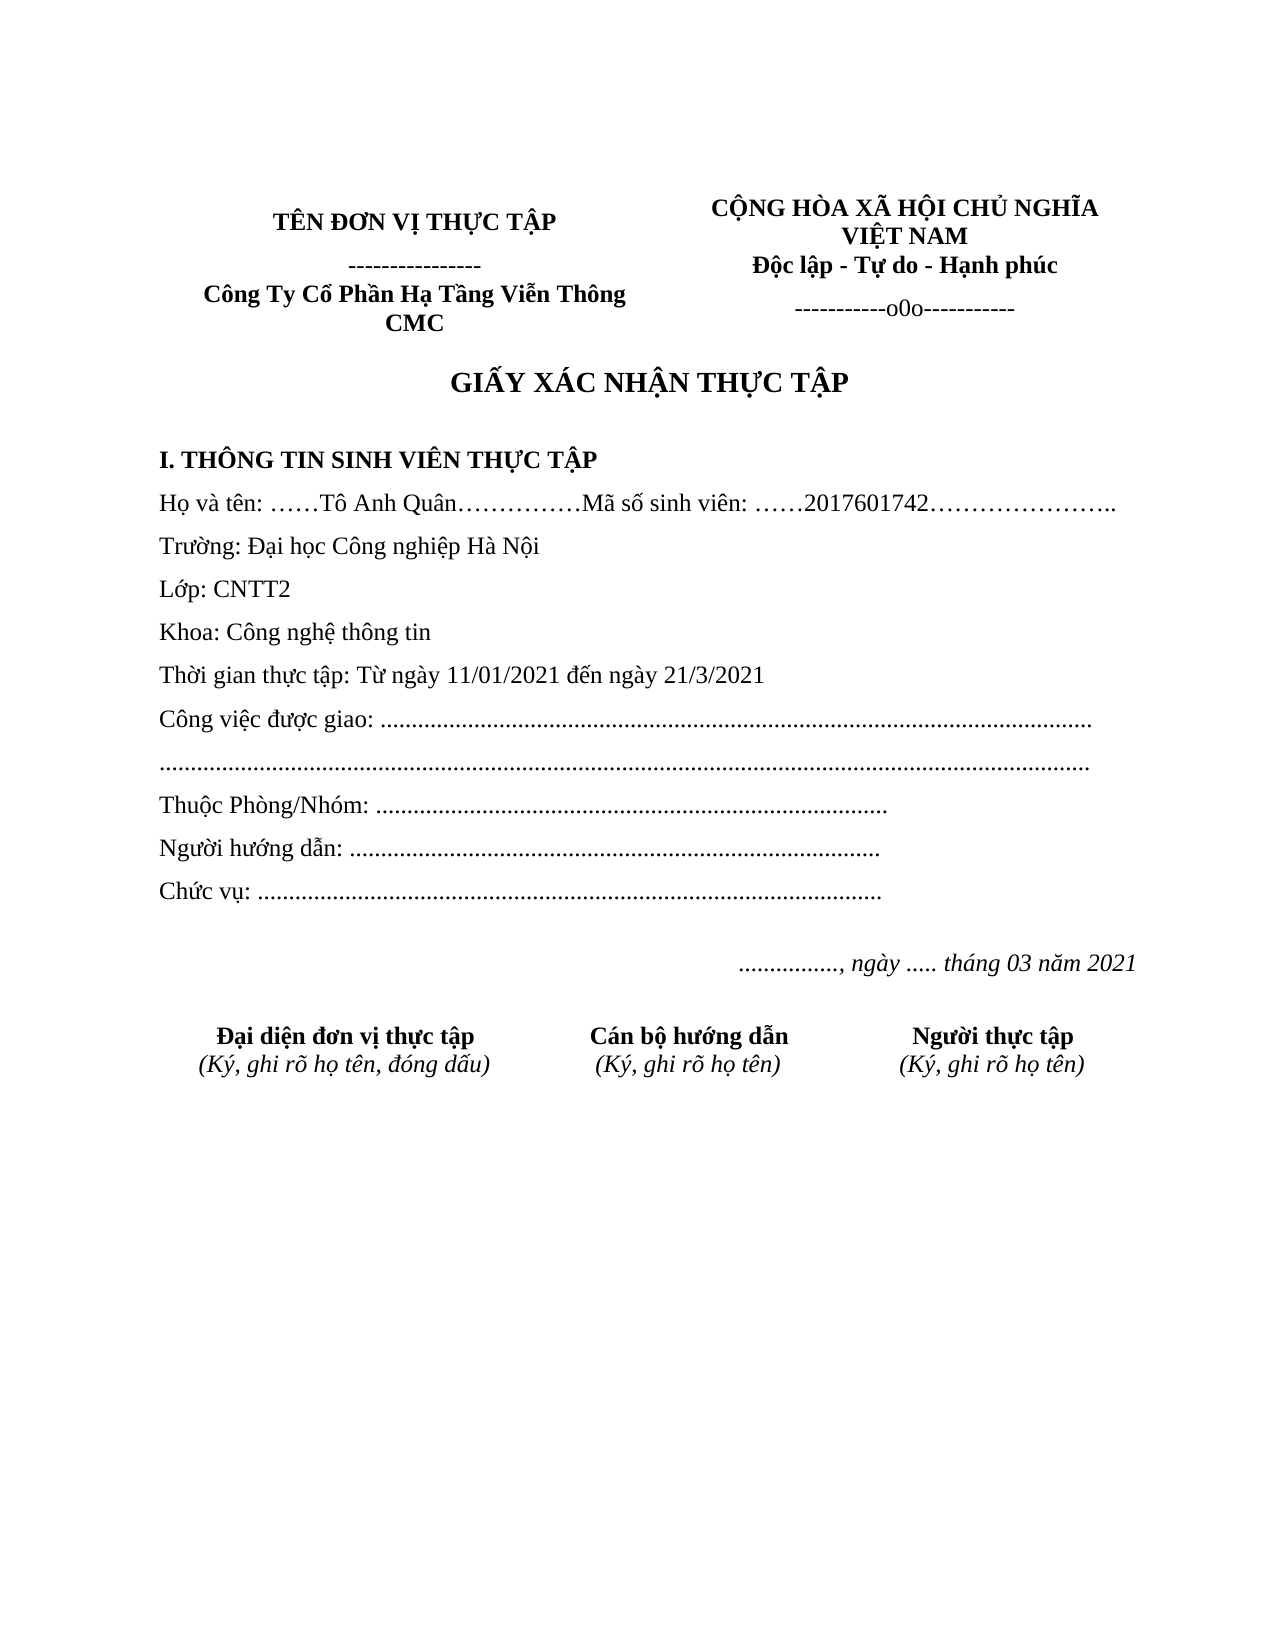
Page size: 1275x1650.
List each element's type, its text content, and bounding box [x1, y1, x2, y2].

table_header GIẤY XÁC NHẬN THỰC TẬP I. THÔNG TIN SINH VIÊN THỰC TẬP Họ và tên: ……Tô Anh Quân……………Mã số sinh viên: ……2017601742………………….. Trường: Đại học Công nghiệp Hà Nội Lớp: CNTT2 Khoa: Công nghệ thông tin Thời gian thực tập: Từ ngày 11/01/2021 đến ngày 21/3/2021 Công việc được giao: .................................................................................................................. ..................................................................................................................................................... Thuộc Phòng/Nhóm: .................................................................................. Người hướng dẫn: ..................................................................................... Chức vụ: .................................................................................................... ................, ngày ..... tháng 03 năm 2021 [148, 134, 1151, 1393]
